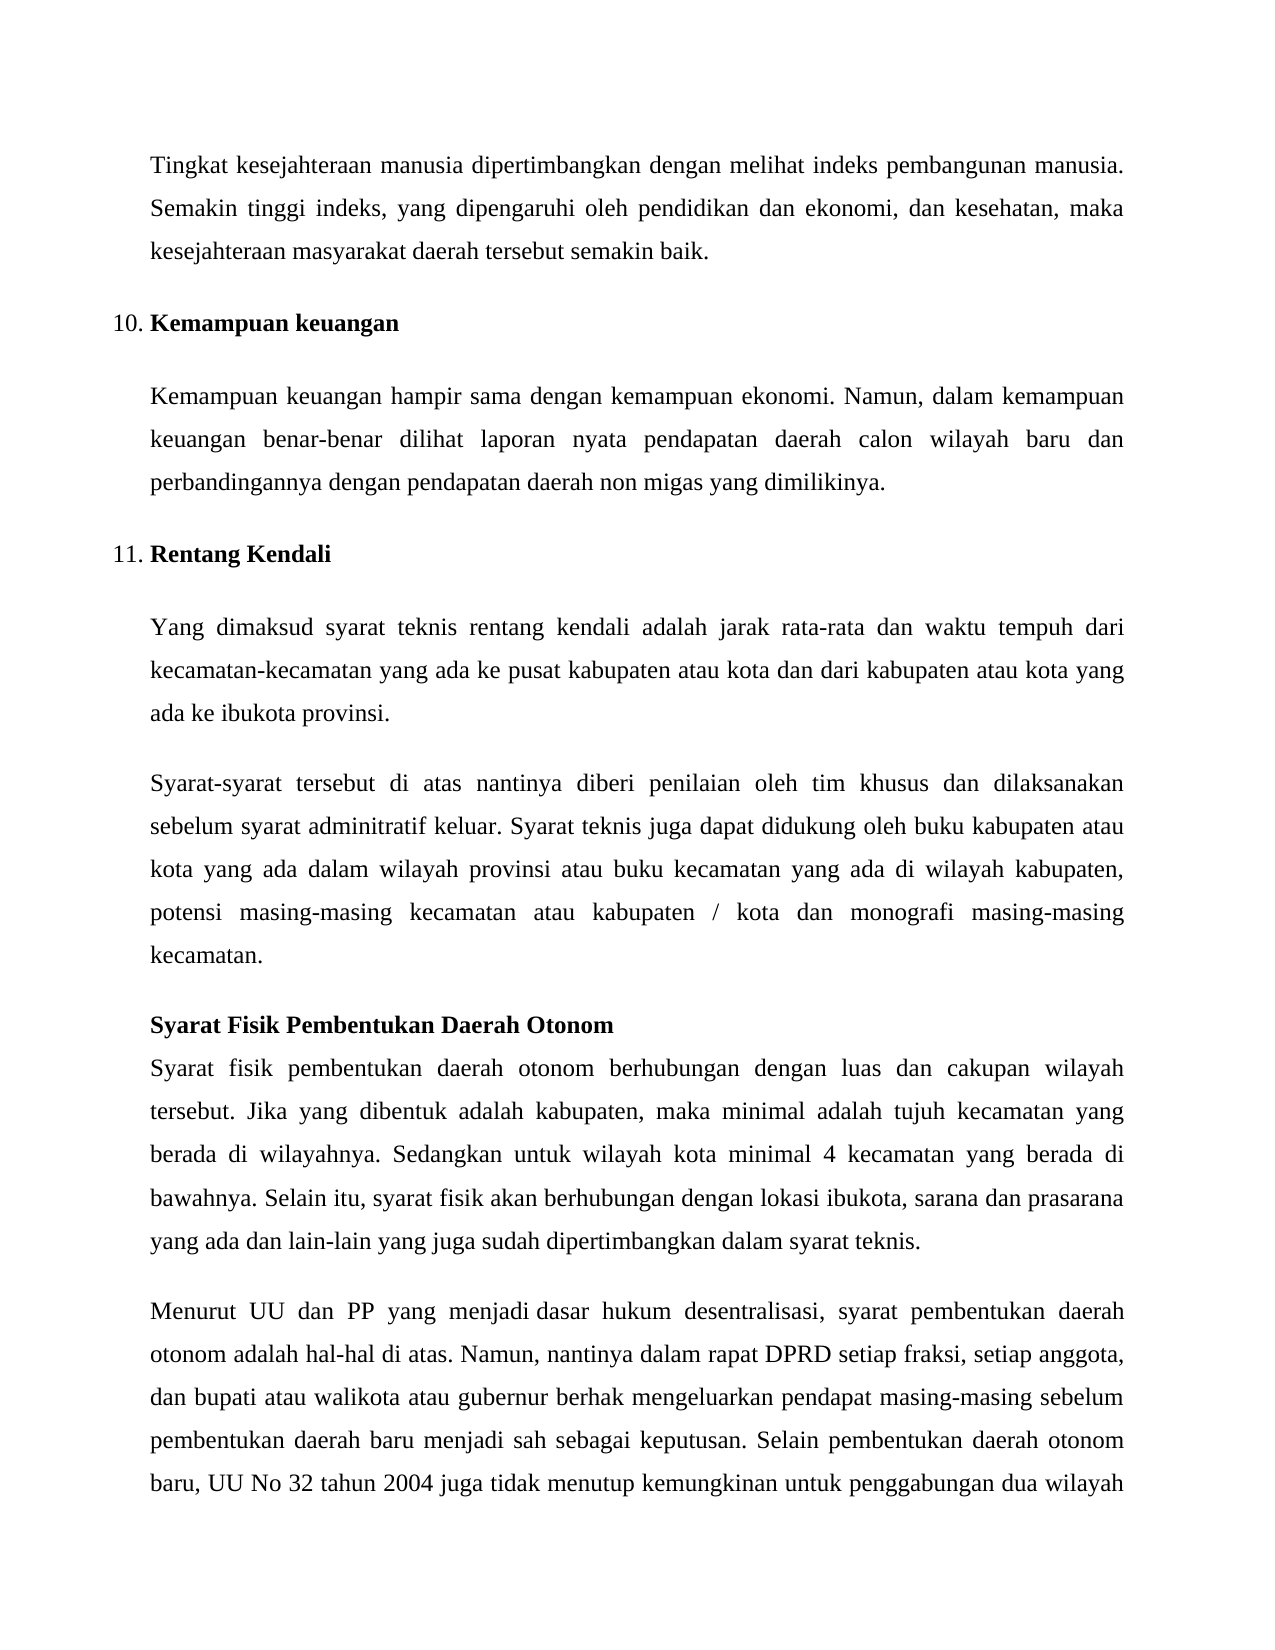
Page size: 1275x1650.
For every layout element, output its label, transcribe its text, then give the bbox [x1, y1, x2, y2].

text Tingkat kesejahteraan manusia dipertimbangkan dengan melihat indeks pembangunan manusia. Semakin tinggi indeks, yang dipengaruhi oleh pendidikan dan ekonomi, dan kesehatan, maka kesejahteraan masyarakat daerah tersebut semakin baik. [150, 150, 1125, 265]
list Kemampuan keuangan [112, 308, 1125, 337]
text Syarat Fisik Pembentukan Daerah Otonom [150, 1010, 1125, 1039]
list Rentang Kendali [112, 539, 1125, 568]
text Kemampuan keuangan hampir sama dengan kemampuan ekonomi. Namun, dalam kemampuan keuangan benar-benar dilihat laporan nyata pendapatan daerah calon wilayah baru dan perbandingannya dengan pendapatan daerah non migas yang dimilikinya. [150, 381, 1125, 496]
text Syarat fisik pembentukan daerah otonom berhubungan dengan luas dan cakupan wilayah tersebut. Jika yang dibentuk adalah kabupaten, maka minimal adalah tujuh kecamatan yang berada di wilayahnya. Sedangkan untuk wilayah kota minimal 4 kecamatan yang berada di bawahnya. Selain itu, syarat fisik akan berhubungan dengan lokasi ibukota, sarana dan prasarana yang ada dan lain-lain yang juga sudah dipertimbangkan dalam syarat teknis. [150, 1053, 1125, 1254]
text Syarat-syarat tersebut di atas nantinya diberi penilaian oleh tim khusus dan dilaksanakan sebelum syarat adminitratif keluar. Syarat teknis juga dapat didukung oleh buku kabupaten atau kota yang ada dalam wilayah provinsi atau buku kecamatan yang ada di wilayah kabupaten, potensi masing-masing kecamatan atau kabupaten / kota dan monografi masing-masing kecamatan. [150, 768, 1125, 969]
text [150, 1296, 1125, 1497]
text Yang dimaksud syarat teknis rentang kendali adalah jarak rata-rata dan waktu tempuh dari kecamatan-kecamatan yang ada ke pusat kabupaten atau kota dan dari kabupaten atau kota yang ada ke ibukota provinsi. [150, 612, 1125, 727]
